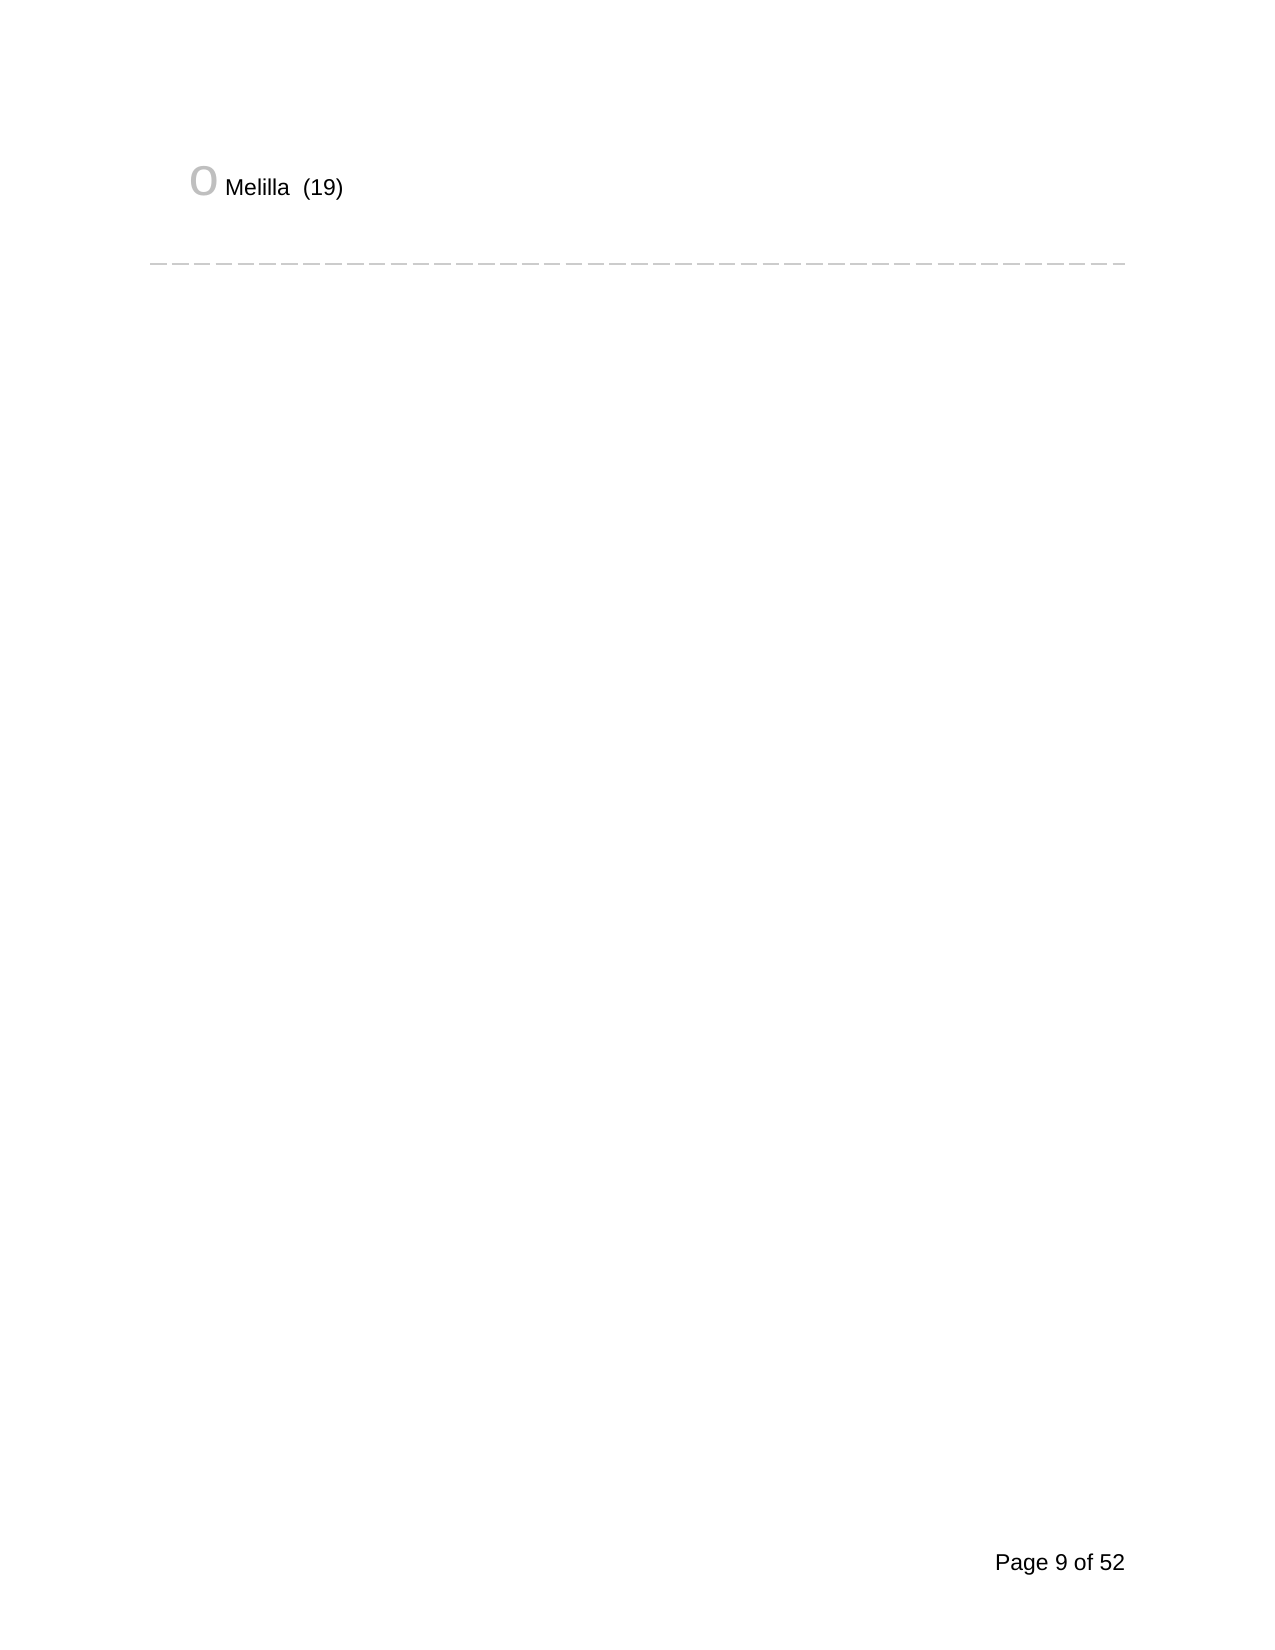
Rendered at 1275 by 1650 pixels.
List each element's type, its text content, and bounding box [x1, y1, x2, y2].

list Melilla (19) [187, 150, 1125, 211]
